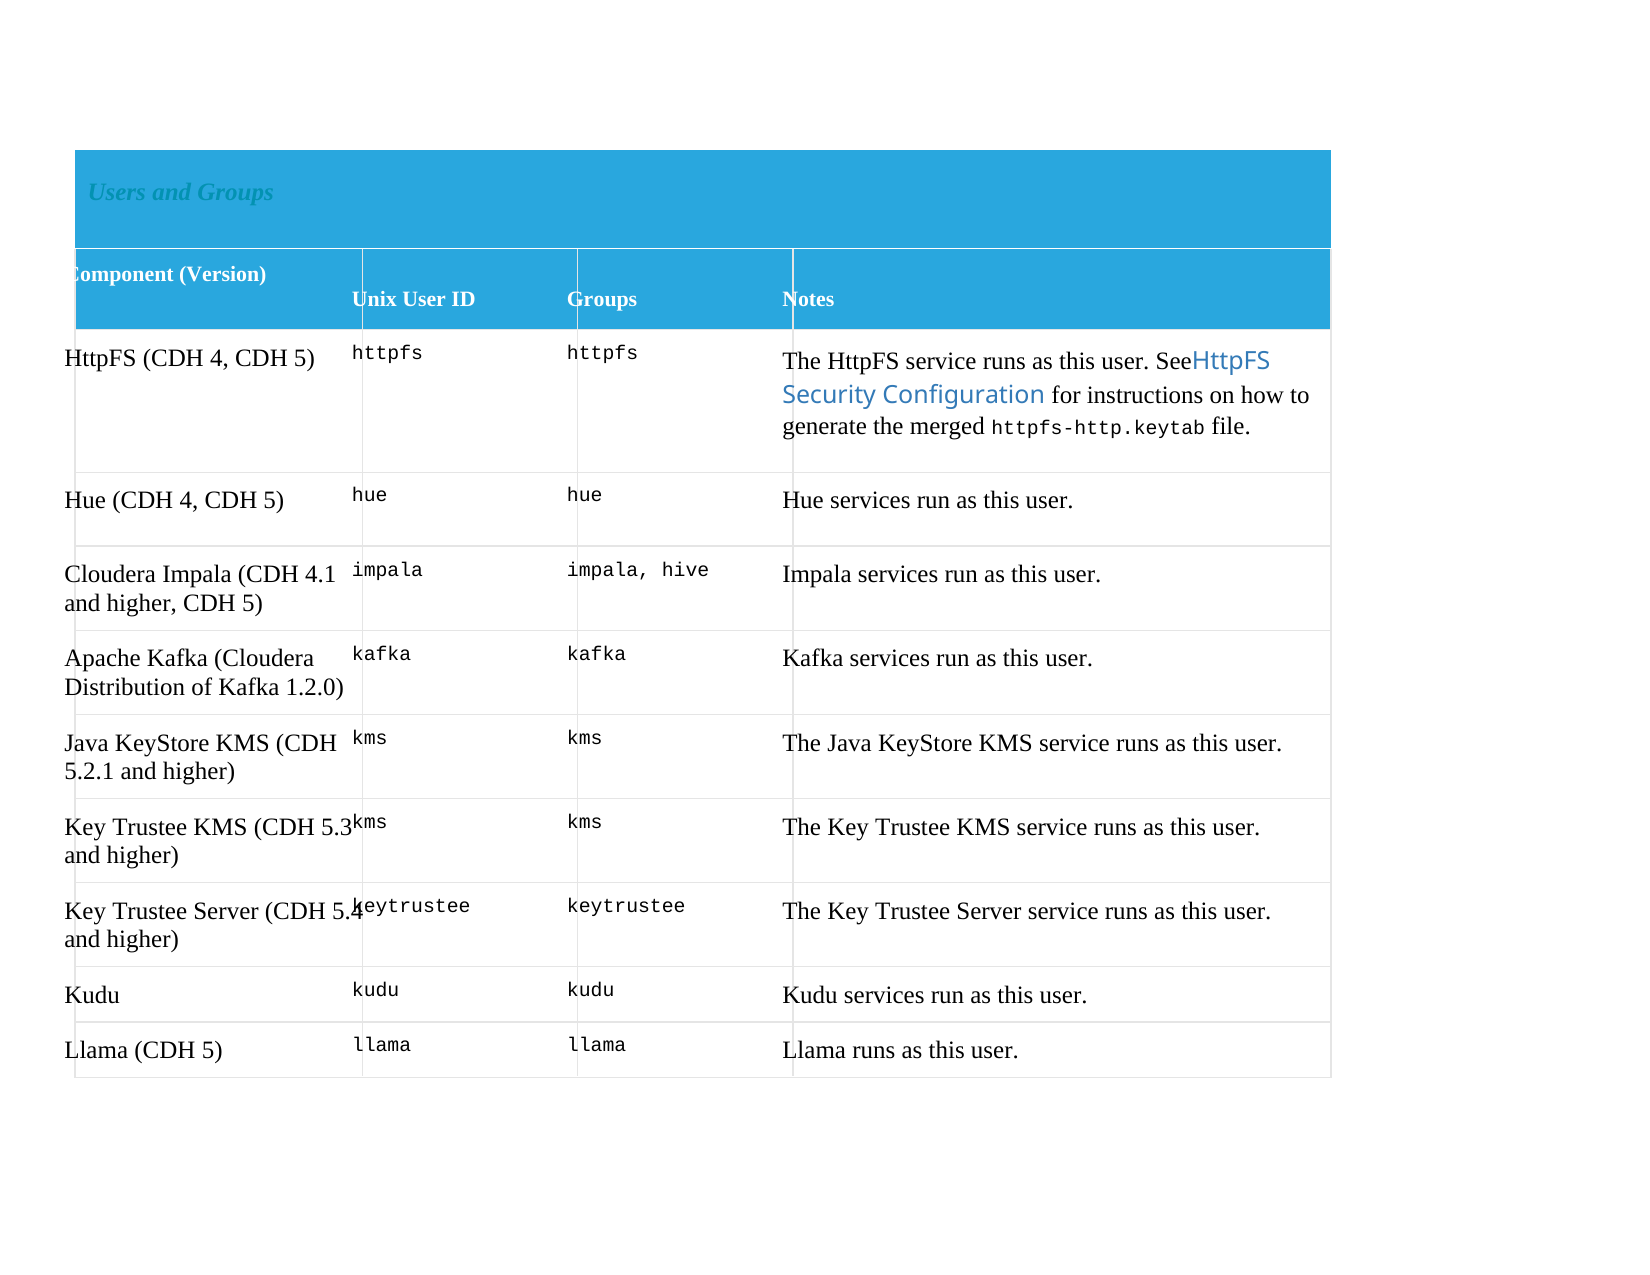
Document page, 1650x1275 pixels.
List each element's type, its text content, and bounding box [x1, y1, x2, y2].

table_cell The HttpFS service runs as this user. SeeHttpFS Security Configuration for instructions on how to generate the merged httpfs-http.keytab file. [794, 330, 1330, 471]
table_cell Impala services run as this user. [794, 547, 1330, 629]
table_cell Hue (CDH 4, CDH 5) [76, 473, 362, 545]
table_cell Kudu services run as this user. [794, 967, 1330, 1021]
table_cell kafka [363, 631, 577, 713]
table_header Users and Groups [75, 150, 1331, 248]
table_cell llama [363, 1023, 577, 1076]
table_cell kudu [578, 967, 792, 1021]
table_cell The Key Trustee Server service runs as this user. [794, 883, 1330, 966]
table_cell Kudu [76, 967, 362, 1021]
table_cell httpfs [578, 330, 792, 471]
table_cell keytrustee [578, 883, 792, 966]
table_cell kudu [363, 967, 577, 1021]
table_cell The Java KeyStore KMS service runs as this user. [794, 715, 1330, 798]
table_cell Key Trustee KMS (CDH 5.3 and higher) [76, 799, 362, 882]
table_cell HttpFS (CDH 4, CDH 5) [76, 330, 362, 471]
table_cell Notes [794, 249, 1330, 329]
table_cell Unix User ID [363, 249, 577, 329]
table_cell impala [363, 547, 577, 629]
table_cell The Key Trustee KMS service runs as this user. [794, 799, 1330, 882]
table_cell Hue services run as this user. [794, 473, 1330, 545]
table_cell Cloudera Impala (CDH 4.1 and higher, CDH 5) [76, 547, 362, 629]
table_cell kms [578, 715, 792, 798]
table_cell kms [578, 799, 792, 882]
table_cell Llama (CDH 5) [76, 1023, 362, 1076]
table_cell Apache Kafka (Cloudera Distribution of Kafka 1.2.0) [76, 631, 362, 713]
table_cell Component (Version) [76, 249, 362, 329]
table_cell httpfs [363, 330, 577, 471]
table_cell hue [578, 473, 792, 545]
table_cell Groups [578, 249, 792, 329]
table_cell Kafka services run as this user. [794, 631, 1330, 713]
table_cell llama [578, 1023, 792, 1076]
table_cell Llama runs as this user. [794, 1023, 1330, 1076]
table_cell keytrustee [363, 883, 577, 966]
table_cell impala, hive [578, 547, 792, 629]
table_cell kms [363, 715, 577, 798]
table_cell hue [363, 473, 577, 545]
table_cell Java KeyStore KMS (CDH 5.2.1 and higher) [76, 715, 362, 798]
table_cell kafka [578, 631, 792, 713]
table_cell Key Trustee Server (CDH 5.4 and higher) [76, 883, 362, 966]
table_cell kms [363, 799, 577, 882]
